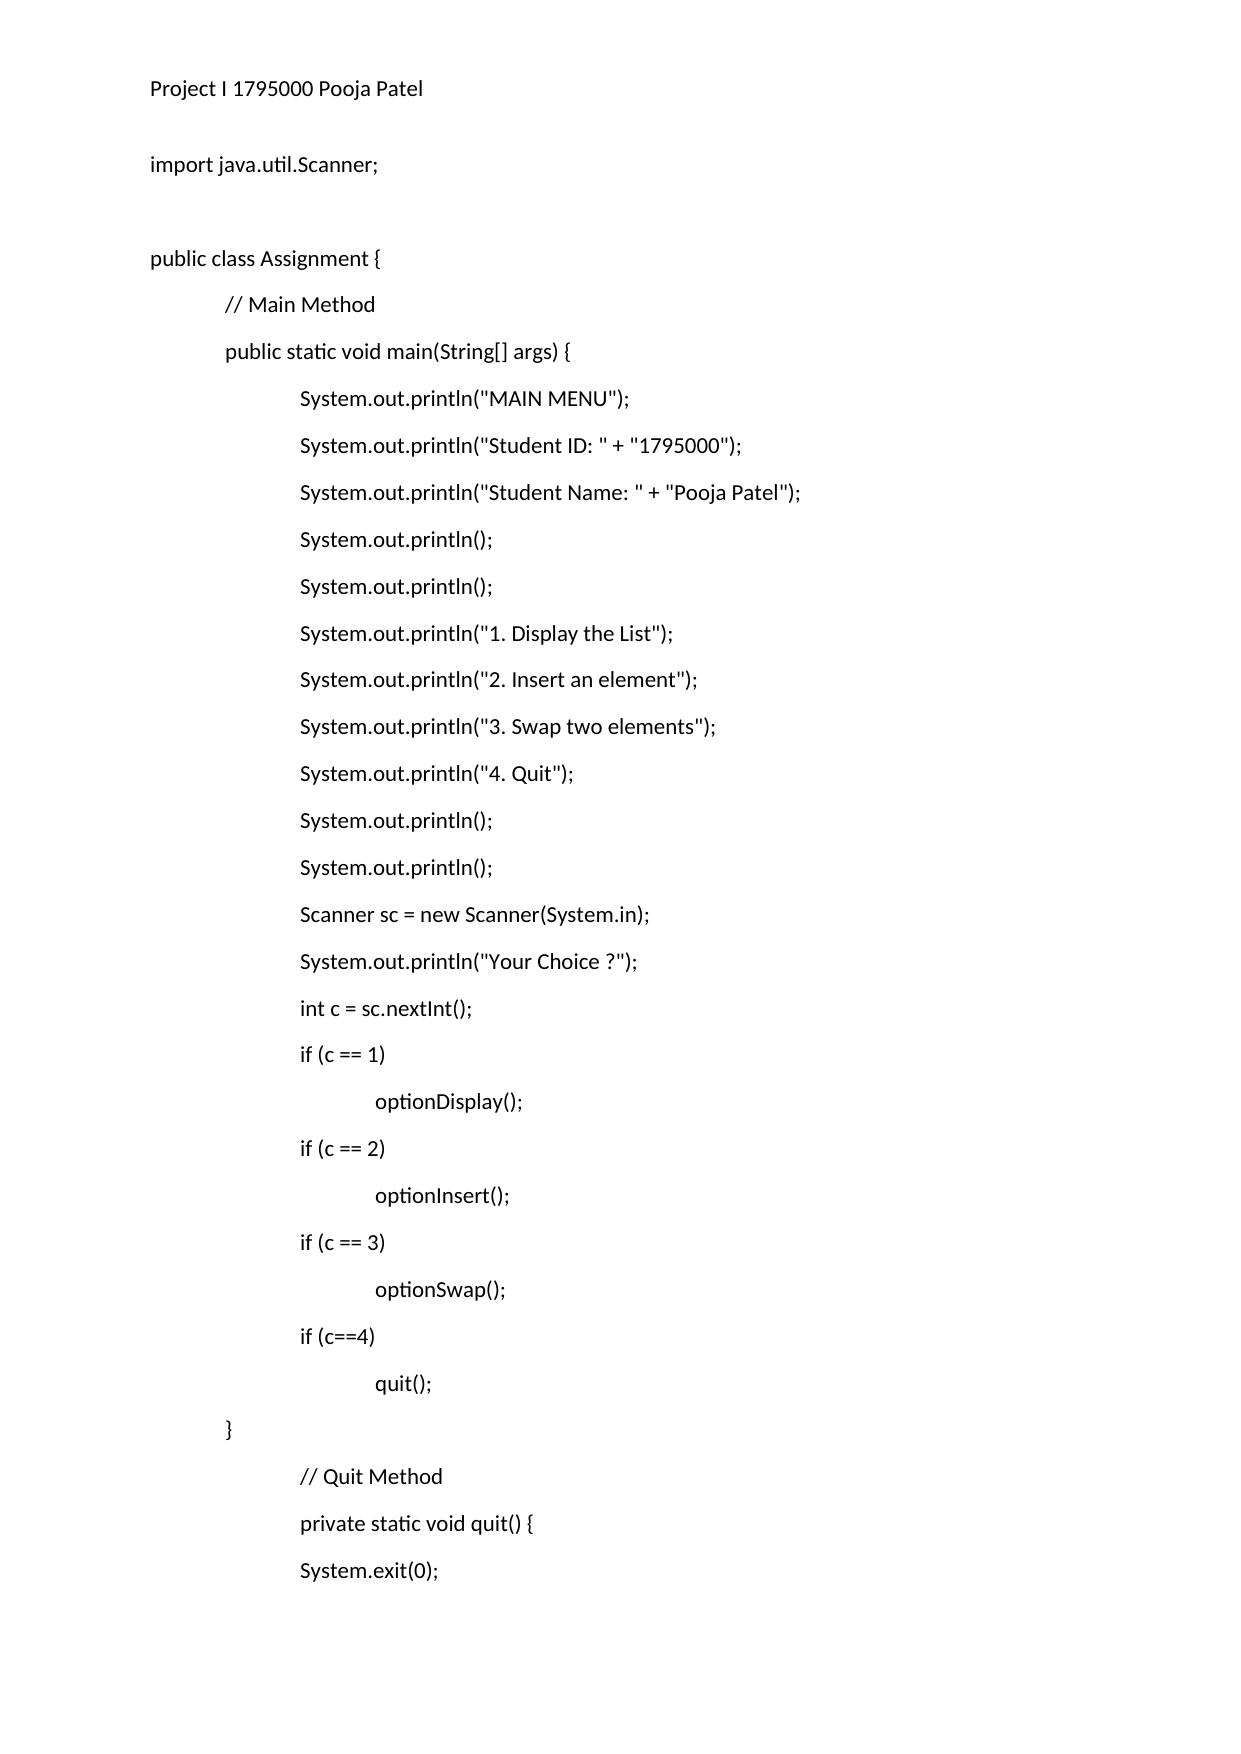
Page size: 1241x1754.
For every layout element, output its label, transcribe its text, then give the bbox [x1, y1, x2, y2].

text import java.util.Scanner; [150, 150, 1090, 178]
text optionSwap(); [150, 1275, 1090, 1303]
text System.out.println("Student Name: " + "Pooja Patel"); [150, 478, 1090, 506]
text System.out.println("4. Quit"); [150, 759, 1090, 787]
text quit(); [150, 1369, 1090, 1397]
text if (c == 1) [150, 1041, 1090, 1069]
text public static void main(String[] args) { [150, 337, 1090, 366]
text System.out.println("2. Insert an element"); [150, 666, 1090, 694]
text System.out.println("3. Swap two elements"); [150, 712, 1090, 741]
text System.out.println("1. Display the List"); [150, 619, 1090, 647]
text optionDisplay(); [150, 1087, 1090, 1116]
text } [150, 1416, 1090, 1444]
text // Quit Method [150, 1462, 1090, 1491]
text System.out.println("Student ID: " + "1795000"); [150, 431, 1090, 459]
text int c = sc.nextInt(); [150, 994, 1090, 1022]
text System.out.println(); [150, 806, 1090, 834]
text Scanner sc = new Scanner(System.in); [150, 900, 1090, 928]
text optionInsert(); [150, 1181, 1090, 1209]
text // Main Method [150, 291, 1090, 319]
text System.out.println(); [150, 572, 1090, 600]
text System.out.println("MAIN MENU"); [150, 384, 1090, 412]
text if (c==4) [150, 1322, 1090, 1350]
text System.out.println(); [150, 525, 1090, 553]
text System.out.println(); [150, 853, 1090, 881]
text if (c == 2) [150, 1134, 1090, 1162]
text private static void quit() { [150, 1509, 1090, 1537]
text System.out.println("Your Choice ?"); [150, 947, 1090, 975]
text if (c == 3) [150, 1228, 1090, 1256]
text System.exit(0); [150, 1556, 1090, 1584]
text public class Assignment { [150, 244, 1090, 272]
